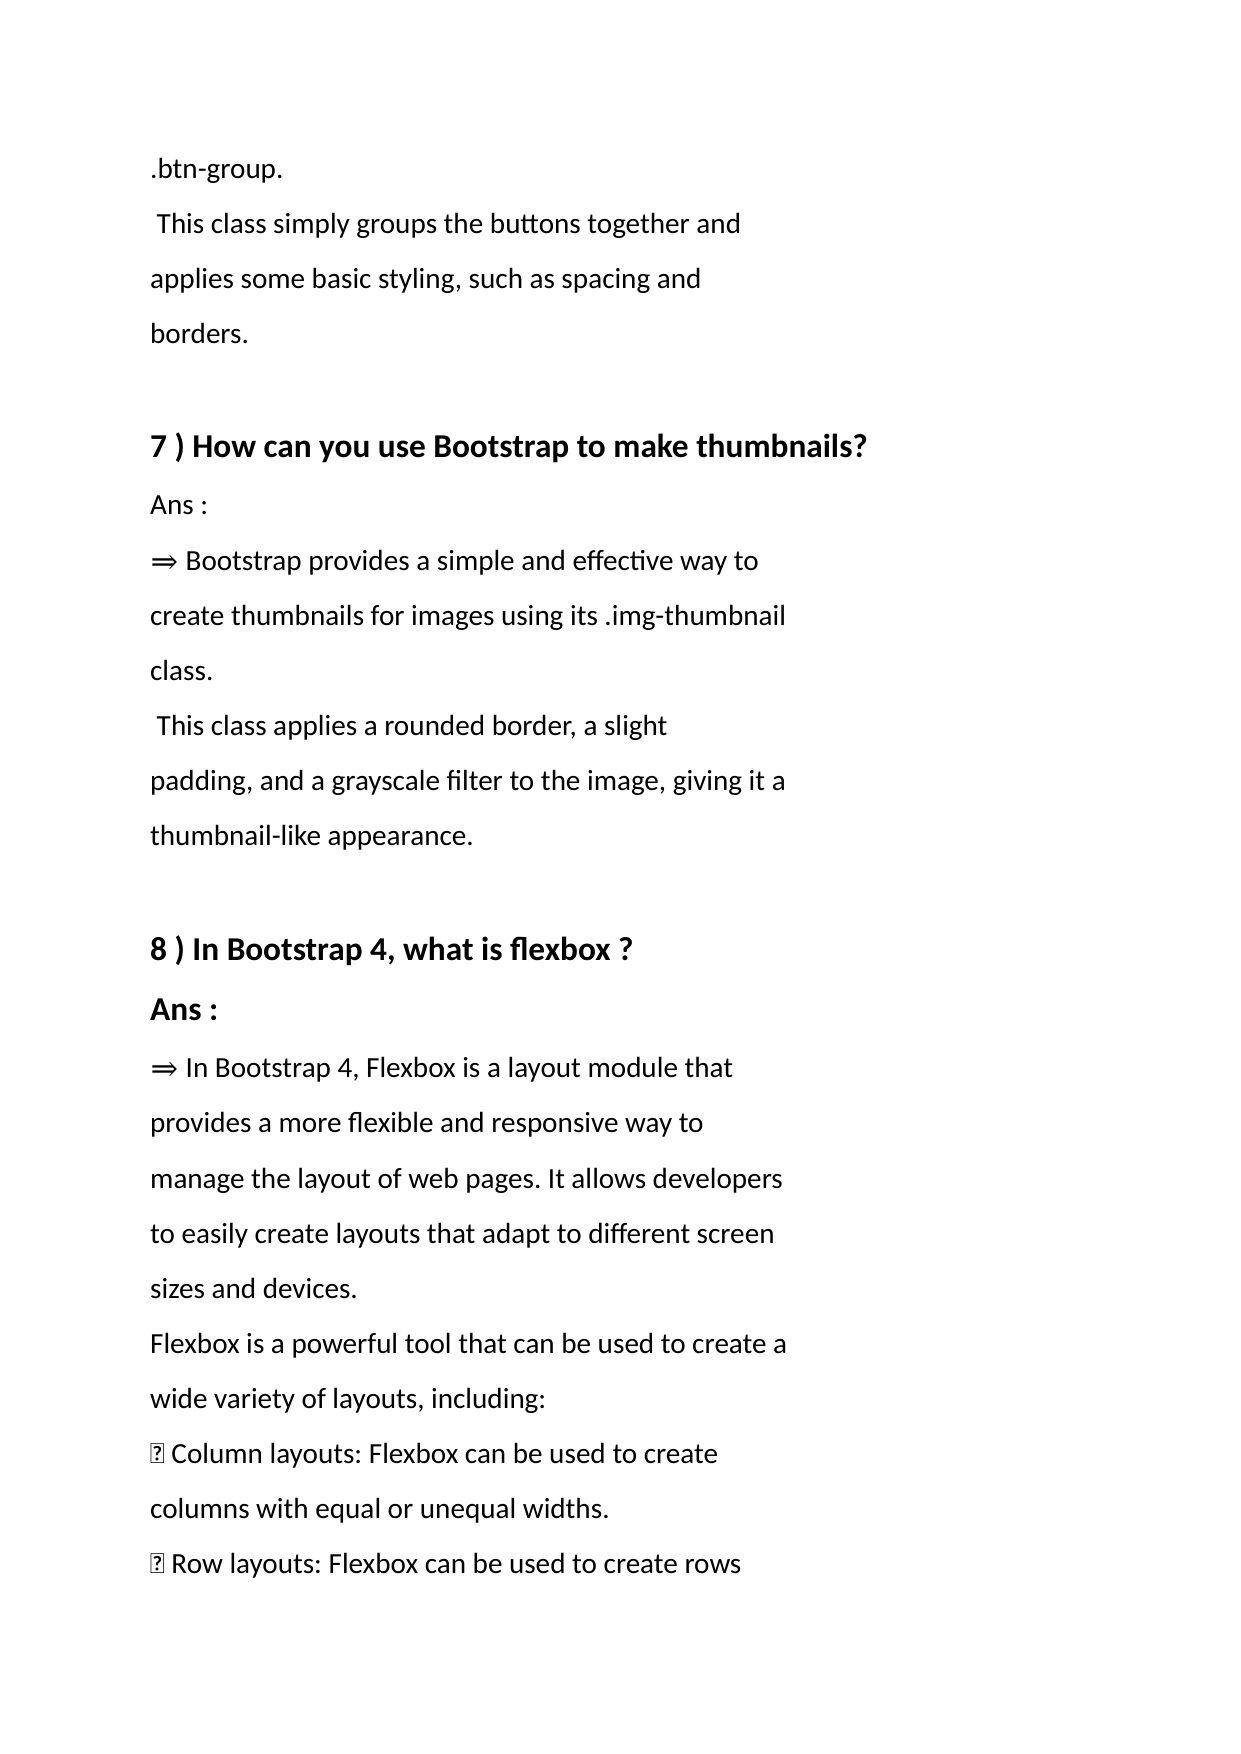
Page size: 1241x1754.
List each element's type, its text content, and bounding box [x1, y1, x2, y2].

text columns with equal or unequal widths. [150, 1490, 1090, 1526]
text applies some basic styling, such as spacing and [150, 260, 1090, 296]
text wide variety of layouts, including: [150, 1380, 1090, 1416]
text to easily create layouts that adapt to different screen [150, 1215, 1090, 1250]
text Flexbox is a powerful tool that can be used to create a [150, 1325, 1090, 1361]
text 7 ) How can you use Bootstrap to make thumbnails? [150, 426, 1090, 466]
text  Column layouts: Flexbox can be used to create [150, 1435, 1090, 1471]
text create thumbnails for images using its .img-thumbnail [150, 597, 1090, 633]
text padding, and a grayscale filter to the image, giving it a [150, 762, 1090, 798]
text ⇒ Bootstrap provides a simple and effective way to [150, 541, 1090, 577]
text This class simply groups the buttons together and [150, 205, 1090, 241]
text This class applies a rounded border, a slight [150, 707, 1090, 743]
text class. [150, 652, 1090, 688]
text thumbnail-like appearance. [150, 817, 1090, 853]
text ⇒ In Bootstrap 4, Flexbox is a layout module that [150, 1049, 1090, 1085]
text 8 ) In Bootstrap 4, what is flexbox ? [150, 928, 1090, 968]
text borders. [150, 315, 1090, 351]
text provides a more flexible and responsive way to [150, 1104, 1090, 1140]
text .btn-group. [150, 150, 1090, 186]
text Ans : [150, 988, 1090, 1029]
text  Row layouts: Flexbox can be used to create rows [150, 1545, 1090, 1581]
text sizes and devices. [150, 1270, 1090, 1306]
text manage the layout of web pages. It allows developers [150, 1160, 1090, 1195]
text Ans : [150, 486, 1090, 522]
